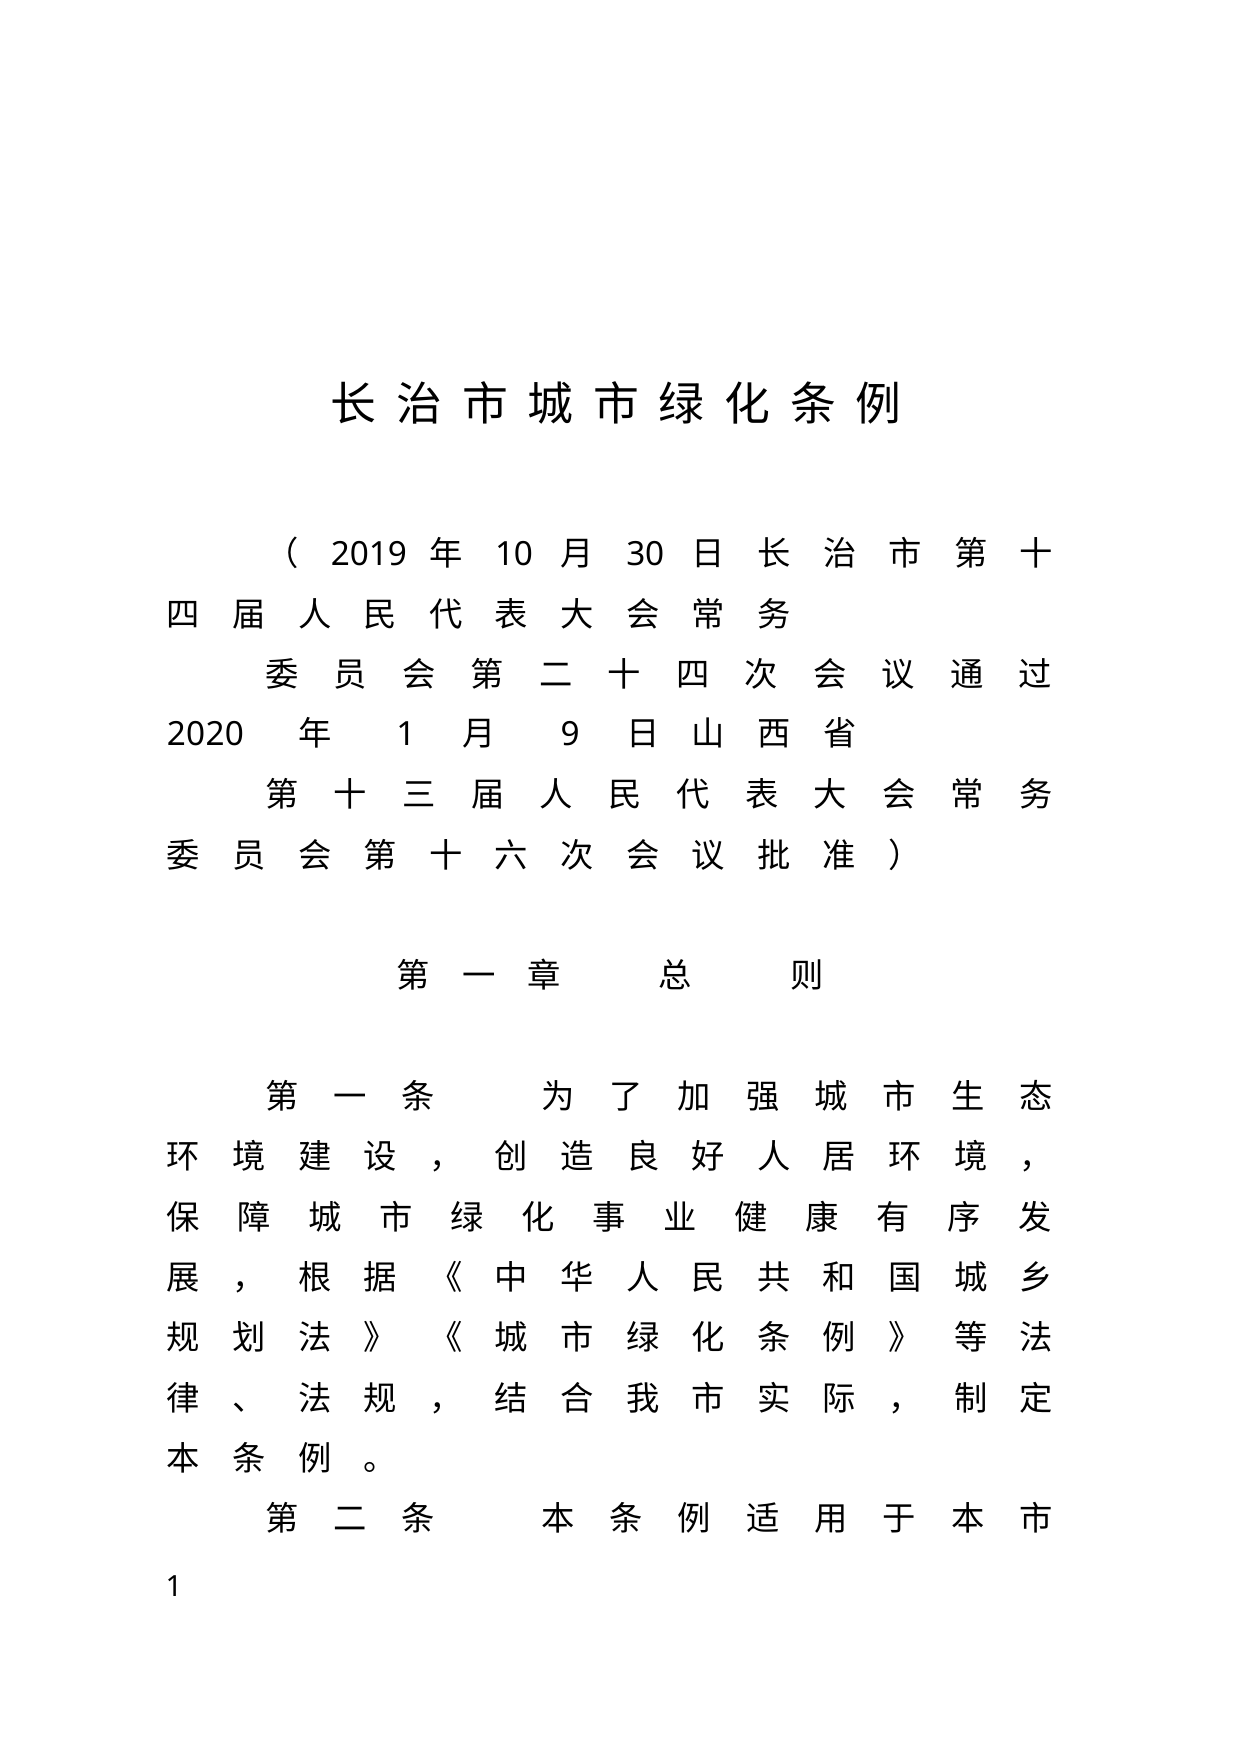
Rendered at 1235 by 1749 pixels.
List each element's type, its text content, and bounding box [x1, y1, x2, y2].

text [167, 1486, 1085, 1546]
text （2019年10月30日长治市第十四届人民代表大会常务 [167, 521, 1085, 642]
text 第一条 为了加强城市生态环境建设，创造良好人居环境，保障城市绿化事业健康有序发展，根据《中华人民共和国城乡规划法》《城市绿化条例》等法律、法规，结合我市实际，制定本条例。 [167, 1064, 1085, 1486]
text 长治市城市绿化条例 [167, 340, 1085, 461]
text 第十三届人民代表大会常务委员会第十六次会议批准） [167, 762, 1085, 883]
text 委员会第二十四次会议通过 2020年1月9日山西省 [167, 642, 1085, 762]
text 第一章 总 则 [167, 943, 1085, 1003]
